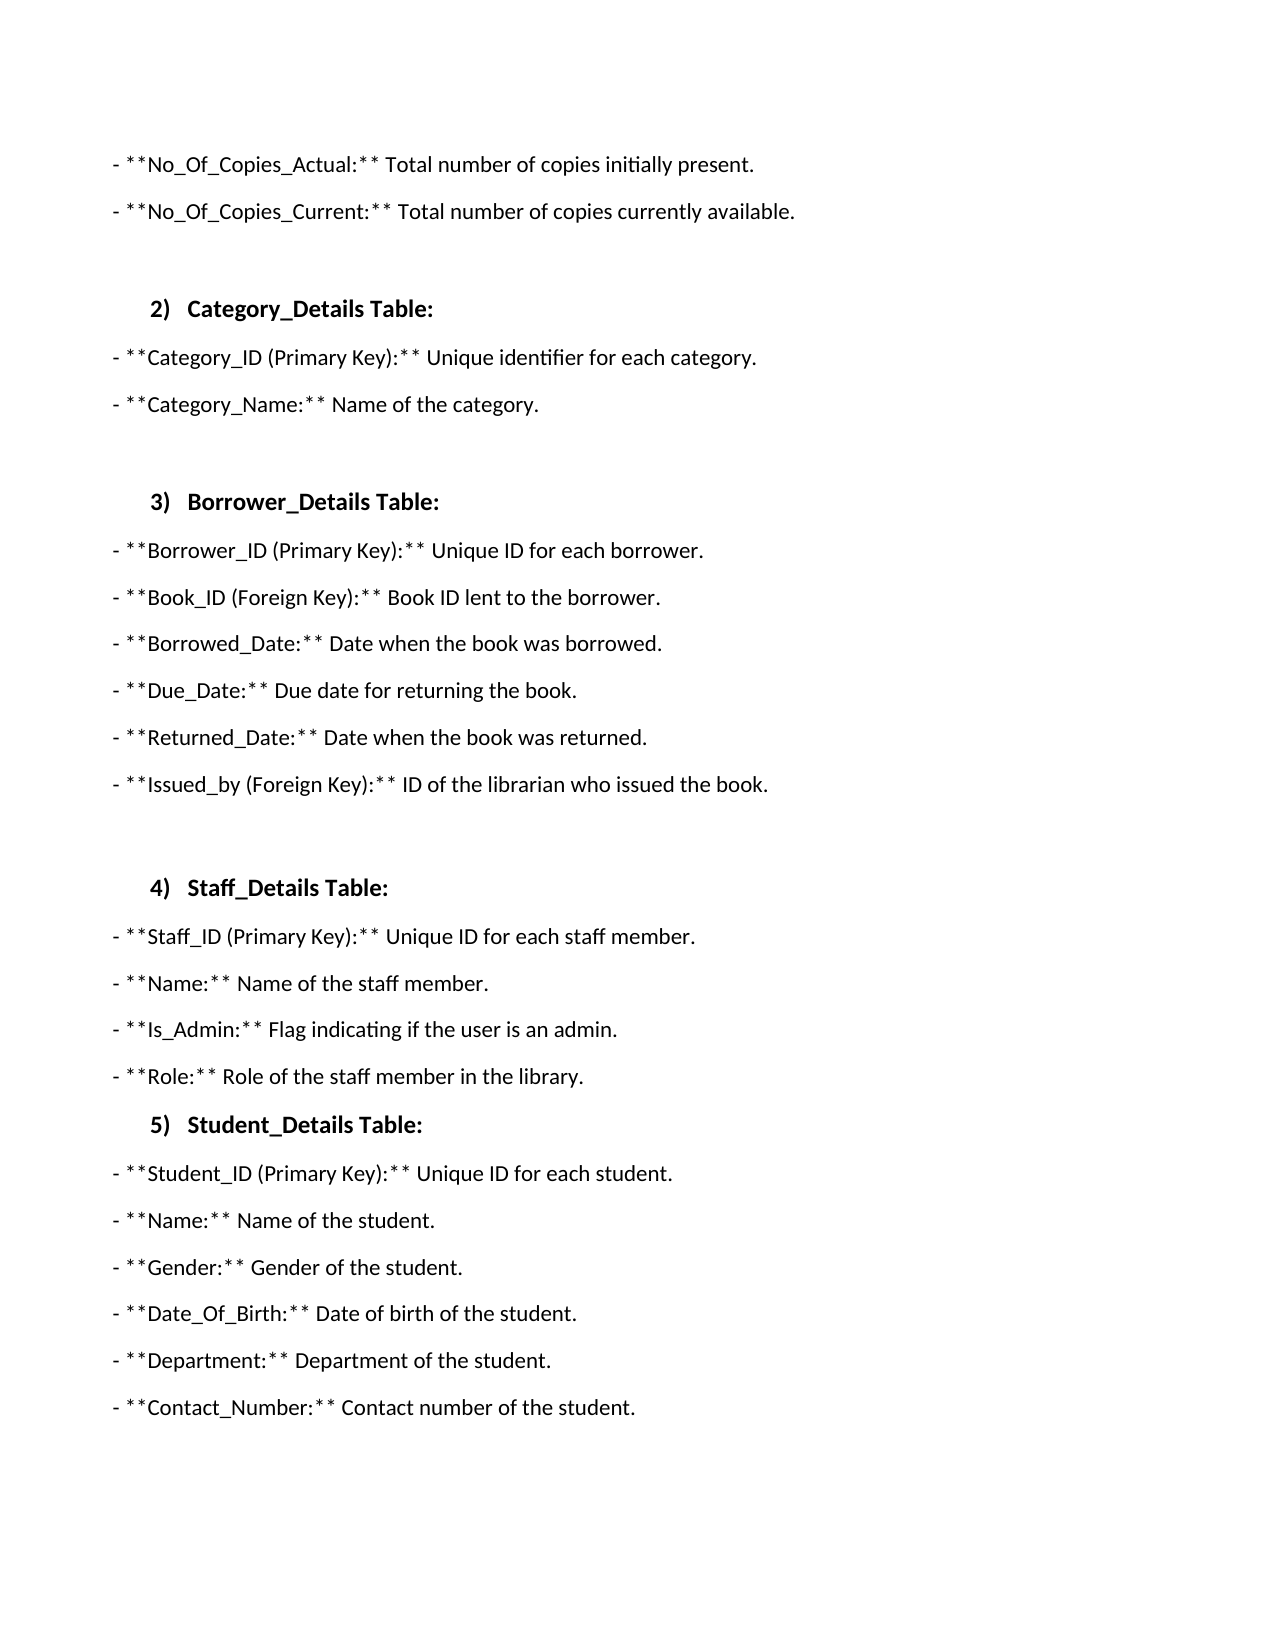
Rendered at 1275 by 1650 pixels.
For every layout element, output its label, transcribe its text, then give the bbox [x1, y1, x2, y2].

text - **Gender:** Gender of the student. [112, 1253, 1162, 1281]
text - **Date_Of_Birth:** Date of birth of the student. [112, 1299, 1162, 1327]
list Category_Details Table: [150, 293, 1162, 324]
list Staff_Details Table: [150, 872, 1162, 903]
text - **Issued_by (Foreign Key):** ID of the librarian who issued the book. [112, 770, 1162, 798]
text - **No_Of_Copies_Current:** Total number of copies currently available. [112, 197, 1162, 225]
text - **Category_ID (Primary Key):** Unique identifier for each category. [112, 343, 1162, 371]
text - **Book_ID (Foreign Key):** Book ID lent to the borrower. [112, 583, 1162, 611]
text - **Is_Admin:** Flag indicating if the user is an admin. [112, 1016, 1162, 1043]
text - **Student_ID (Primary Key):** Unique ID for each student. [112, 1159, 1162, 1187]
text - **Borrower_ID (Primary Key):** Unique ID for each borrower. [112, 536, 1162, 564]
text - **Borrowed_Date:** Date when the book was borrowed. [112, 629, 1162, 658]
text - **Returned_Date:** Date when the book was returned. [112, 723, 1162, 751]
text - **Name:** Name of the student. [112, 1206, 1162, 1234]
text - **Department:** Department of the student. [112, 1346, 1162, 1374]
text - **Contact_Number:** Contact number of the student. [112, 1393, 1162, 1421]
text - **Due_Date:** Due date for returning the book. [112, 676, 1162, 704]
text - **Category_Name:** Name of the category. [112, 390, 1162, 418]
text - **Role:** Role of the staff member in the library. [112, 1062, 1162, 1090]
list Student_Details Table: [150, 1109, 1162, 1140]
text - **Staff_ID (Primary Key):** Unique ID for each staff member. [112, 922, 1162, 950]
text - **No_Of_Copies_Actual:** Total number of copies initially present. [112, 150, 1162, 178]
list Borrower_Details Table: [150, 486, 1162, 517]
text - **Name:** Name of the staff member. [112, 969, 1162, 997]
